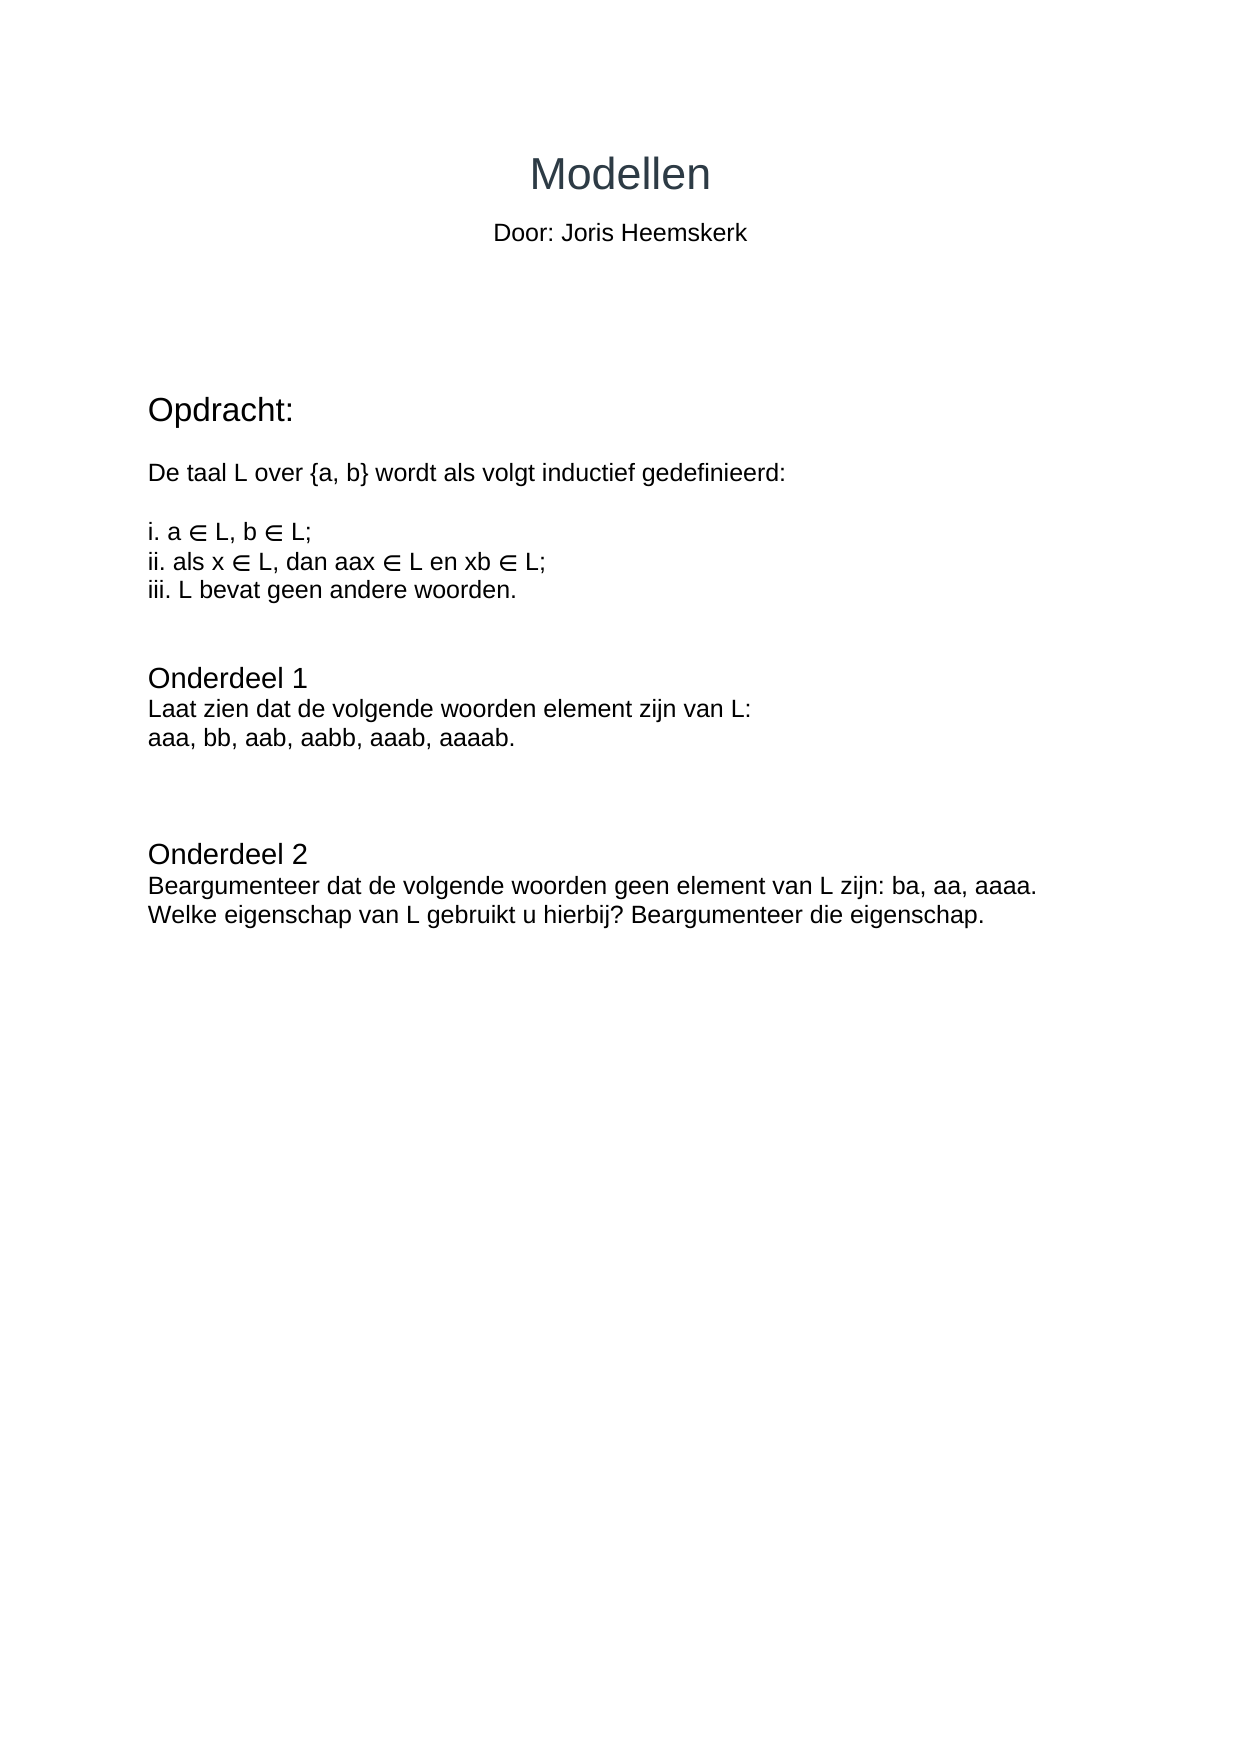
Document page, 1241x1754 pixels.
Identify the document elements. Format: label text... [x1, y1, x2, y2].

text De taal L over {a, b} wordt als volgt inductief gedefinieerd: [148, 458, 1093, 486]
text Modellen [148, 148, 1093, 199]
text Welke eigenschap van L gebruikt u hierbij? Beargumenteer die eigenschap. [148, 900, 1093, 928]
text iii. L bevat geen andere woorden. [148, 575, 1093, 604]
text aaa, bb, aab, aabb, aaab, aaaab. [148, 723, 1093, 752]
text Onderdeel 2 [148, 837, 1093, 871]
text Onderdeel 1 [148, 661, 1093, 694]
text Door: Joris Heemskerk [148, 218, 1093, 247]
text i. a ∈ L, b ∈ L; [148, 515, 1093, 545]
text Opdracht: [148, 390, 1093, 429]
text ii. als x ∈ L, dan aax ∈ L en xb ∈ L; [148, 545, 1093, 575]
text Beargumenteer dat de volgende woorden geen element van L zijn: ba, aa, aaaa. [148, 871, 1093, 900]
text Laat zien dat de volgende woorden element zijn van L: [148, 694, 1093, 723]
